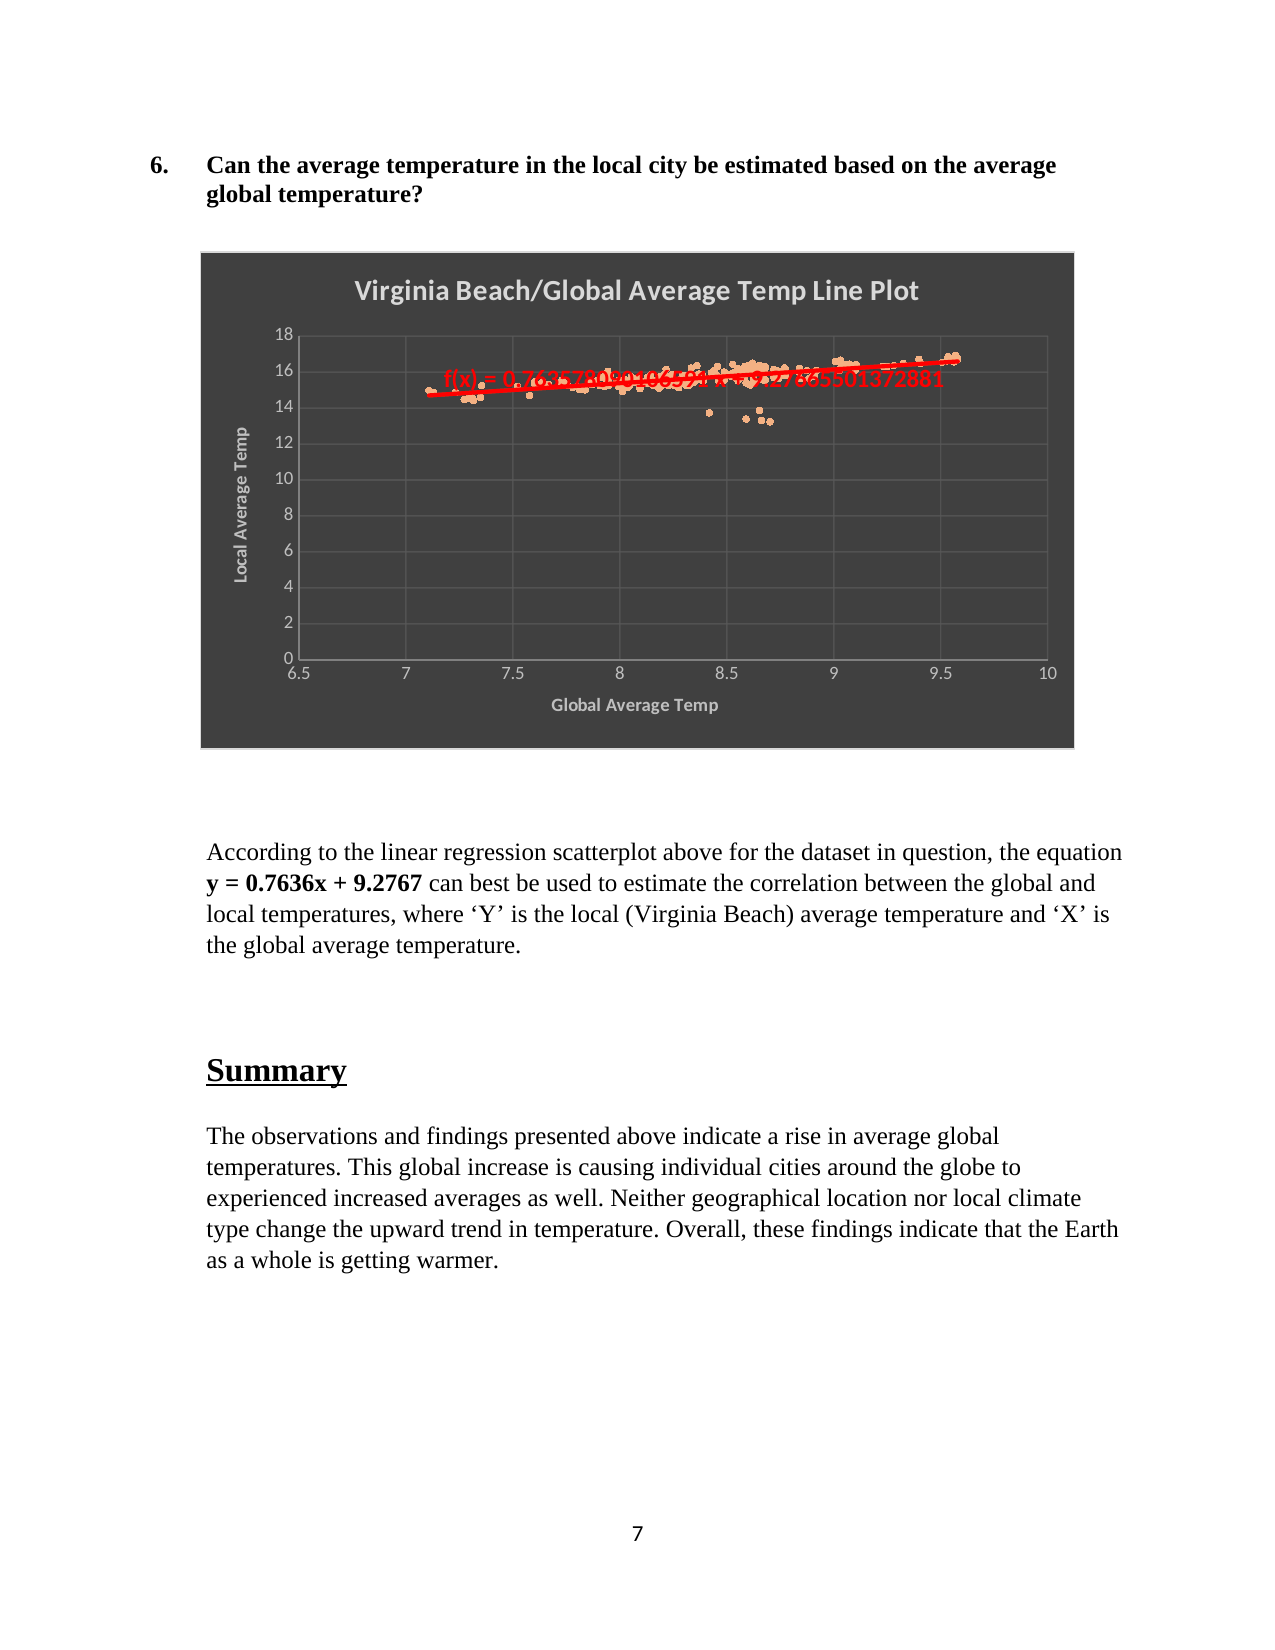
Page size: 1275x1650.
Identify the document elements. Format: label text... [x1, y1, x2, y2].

list Can the average temperature in the local city be estimated based on the average global temperature? [150, 150, 1125, 207]
text According to the linear regression scatterplot above for the dataset in question, the equation y = 0.7636x + 9.2767 can best be used to estimate the correlation between the global and local temperatures, where ‘Y’ is the local (Virginia Beach) average temperature and ‘X’ is the global average temperature. [206, 837, 1125, 959]
text Summary [206, 1051, 1125, 1089]
text The observations and findings presented above indicate a rise in average global temperatures. This global increase is causing individual cities around the globe to experienced increased averages as well. Neither geographical location nor local climate type change the upward trend in temperature. Overall, these findings indicate that the Earth as a whole is getting warmer. [206, 1121, 1125, 1274]
